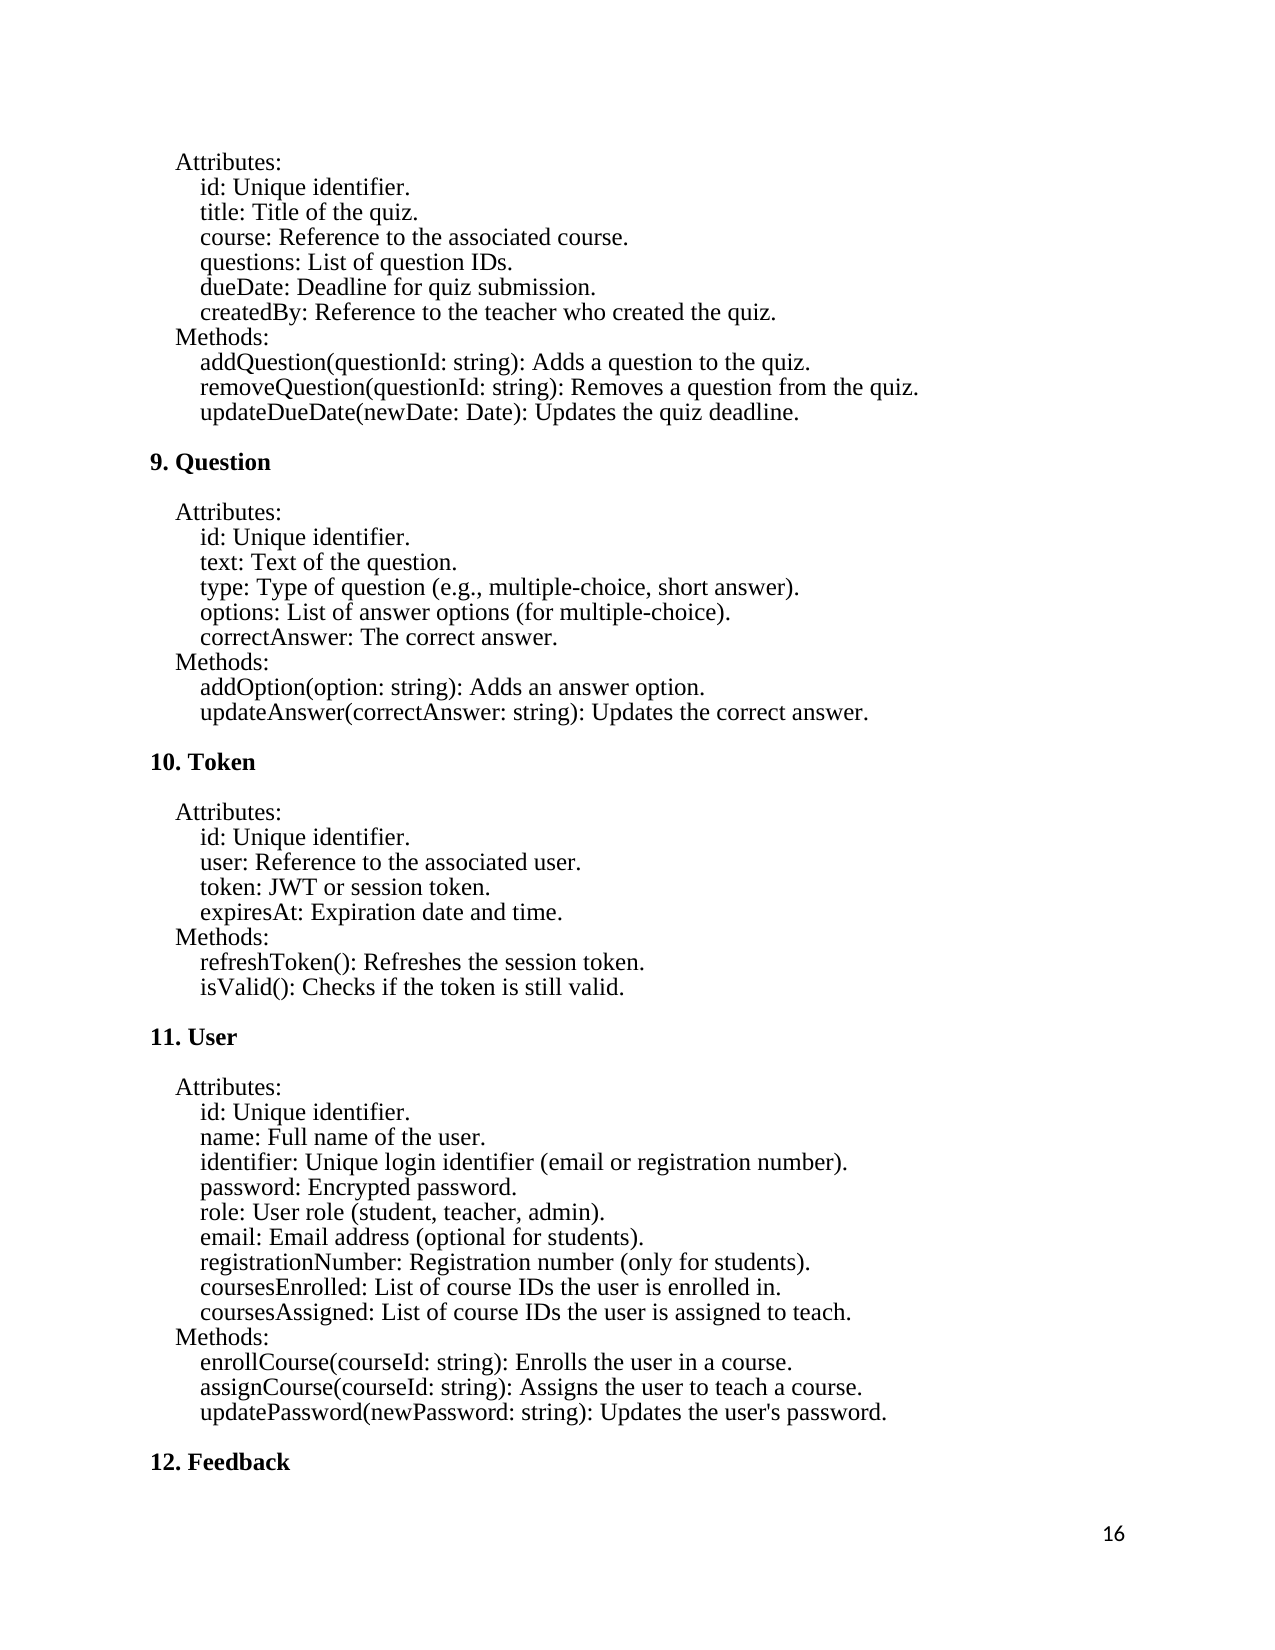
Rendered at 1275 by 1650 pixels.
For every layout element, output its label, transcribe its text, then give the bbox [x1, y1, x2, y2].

text type: Type of question (e.g., multiple-choice, short answer). [150, 575, 1125, 600]
text title: Title of the quiz. [150, 200, 1125, 225]
text updatePassword(newPassword: string): Updates the user's password. [150, 1400, 1125, 1425]
text updateAnswer(correctAnswer: string): Updates the correct answer. [150, 700, 1125, 725]
text Attributes: [150, 150, 1125, 175]
text expiresAt: Expiration date and time. [150, 900, 1125, 925]
text user: Reference to the associated user. [150, 850, 1125, 875]
text 10. Token [150, 750, 1125, 775]
text updateDueDate(newDate: Date): Updates the quiz deadline. [150, 400, 1125, 425]
text refreshToken(): Refreshes the session token. [150, 950, 1125, 975]
text course: Reference to the associated course. [150, 225, 1125, 250]
text role: User role (student, teacher, admin). [150, 1200, 1125, 1225]
text addQuestion(questionId: string): Adds a question to the quiz. [150, 350, 1125, 375]
text createdBy: Reference to the teacher who created the quiz. [150, 300, 1125, 325]
text text: Text of the question. [150, 550, 1125, 575]
text name: Full name of the user. [150, 1125, 1125, 1150]
text registrationNumber: Registration number (only for students). [150, 1250, 1125, 1275]
text identifier: Unique login identifier (email or registration number). [150, 1150, 1125, 1175]
text email: Email address (optional for students). [150, 1225, 1125, 1250]
text coursesEnrolled: List of course IDs the user is enrolled in. [150, 1275, 1125, 1300]
text assignCourse(courseId: string): Assigns the user to teach a course. [150, 1375, 1125, 1400]
text Methods: [150, 925, 1125, 950]
text Methods: [150, 325, 1125, 350]
text id: Unique identifier. [150, 825, 1125, 850]
text addOption(option: string): Adds an answer option. [150, 675, 1125, 700]
text Methods: [150, 1325, 1125, 1350]
text coursesAssigned: List of course IDs the user is assigned to teach. [150, 1300, 1125, 1325]
text removeQuestion(questionId: string): Removes a question from the quiz. [150, 375, 1125, 400]
text dueDate: Deadline for quiz submission. [150, 275, 1125, 300]
text id: Unique identifier. [150, 525, 1125, 550]
text Methods: [150, 650, 1125, 675]
text id: Unique identifier. [150, 175, 1125, 200]
text Attributes: [150, 800, 1125, 825]
text enrollCourse(courseId: string): Enrolls the user in a course. [150, 1350, 1125, 1375]
text questions: List of question IDs. [150, 250, 1125, 275]
text password: Encrypted password. [150, 1175, 1125, 1200]
text 11. User [150, 1025, 1125, 1050]
text correctAnswer: The correct answer. [150, 625, 1125, 650]
text 12. Feedback [150, 1450, 1125, 1475]
text Attributes: [150, 500, 1125, 525]
text 9. Question [150, 450, 1125, 475]
text Attributes: [150, 1075, 1125, 1100]
text options: List of answer options (for multiple-choice). [150, 600, 1125, 625]
text id: Unique identifier. [150, 1100, 1125, 1125]
text token: JWT or session token. [150, 875, 1125, 900]
text isValid(): Checks if the token is still valid. [150, 975, 1125, 1000]
